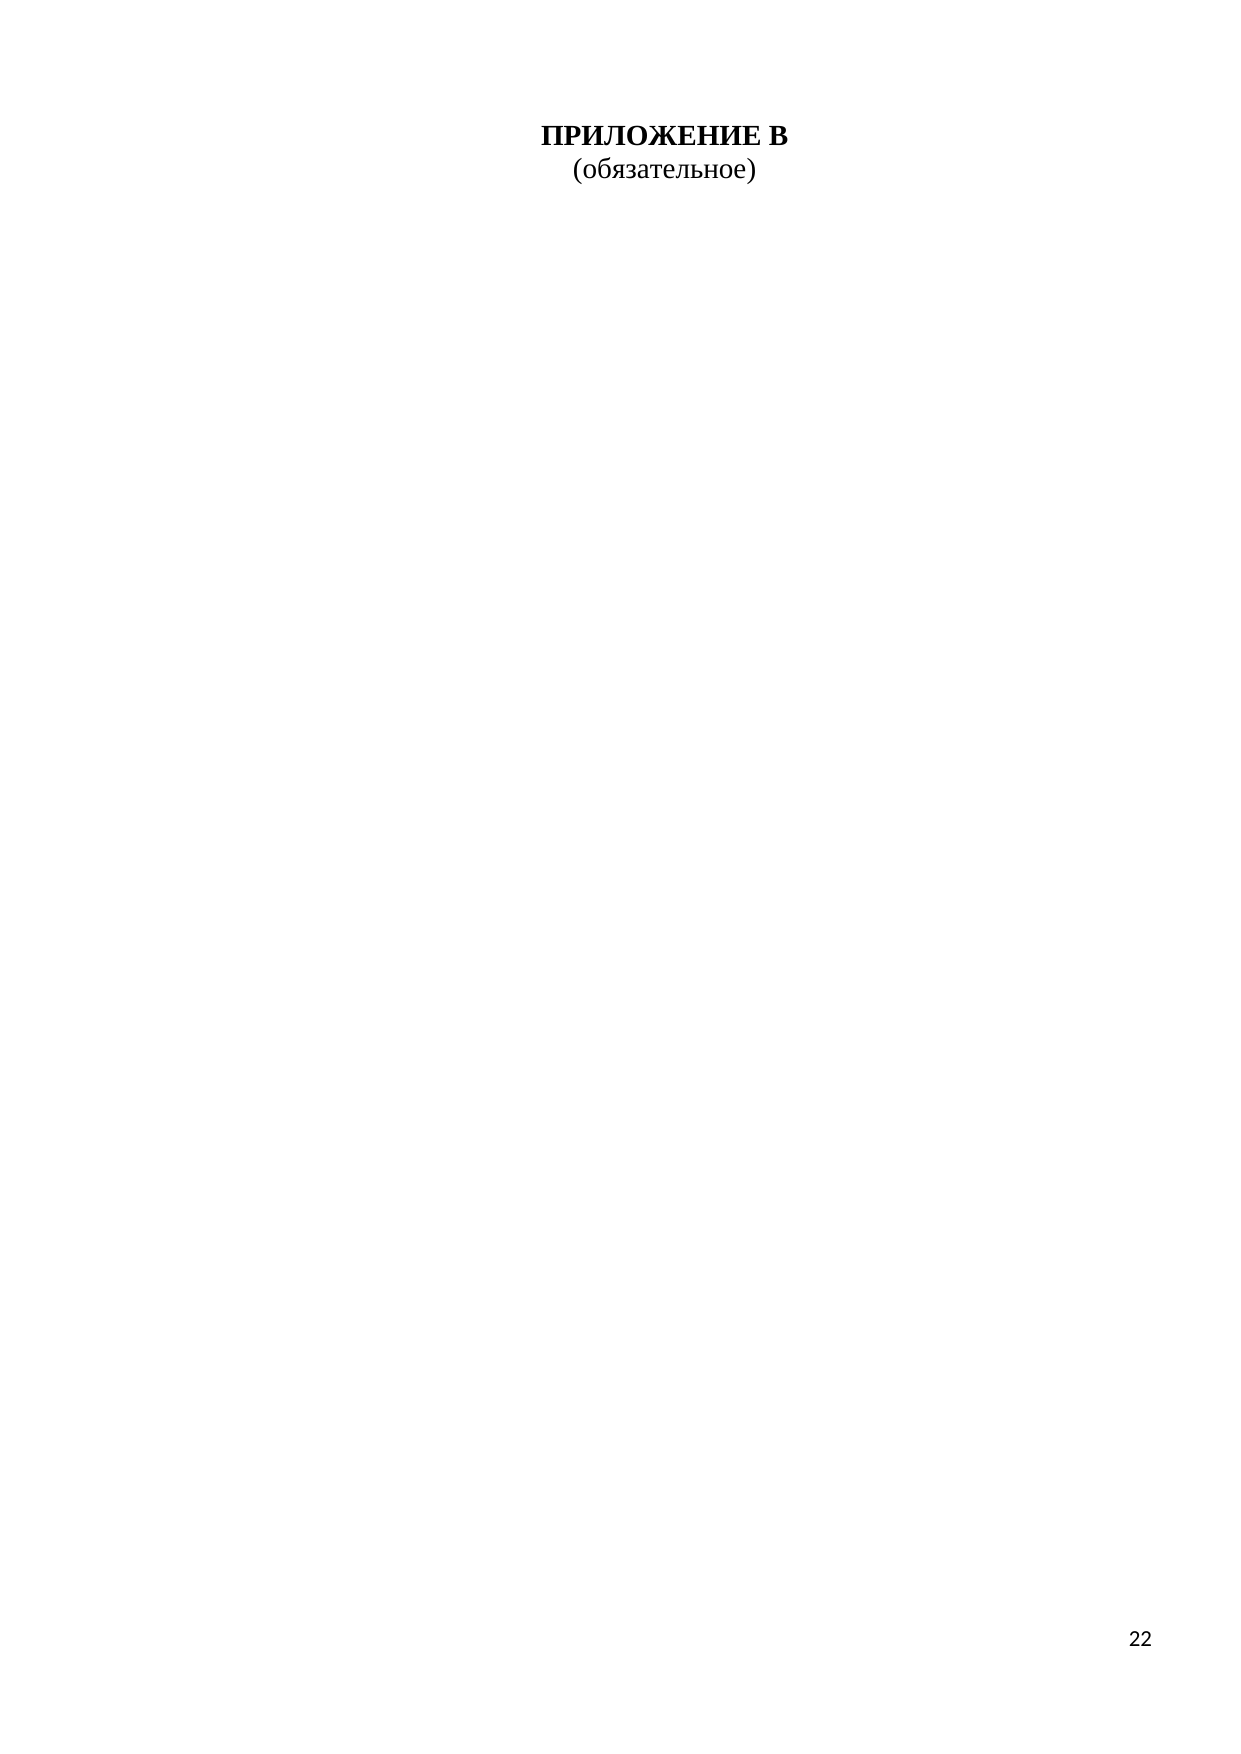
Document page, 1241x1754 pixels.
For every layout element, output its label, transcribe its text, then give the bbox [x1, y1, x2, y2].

text (обязательное) [177, 152, 1152, 185]
text ПРИЛОЖЕНИЕ В [177, 118, 1152, 152]
